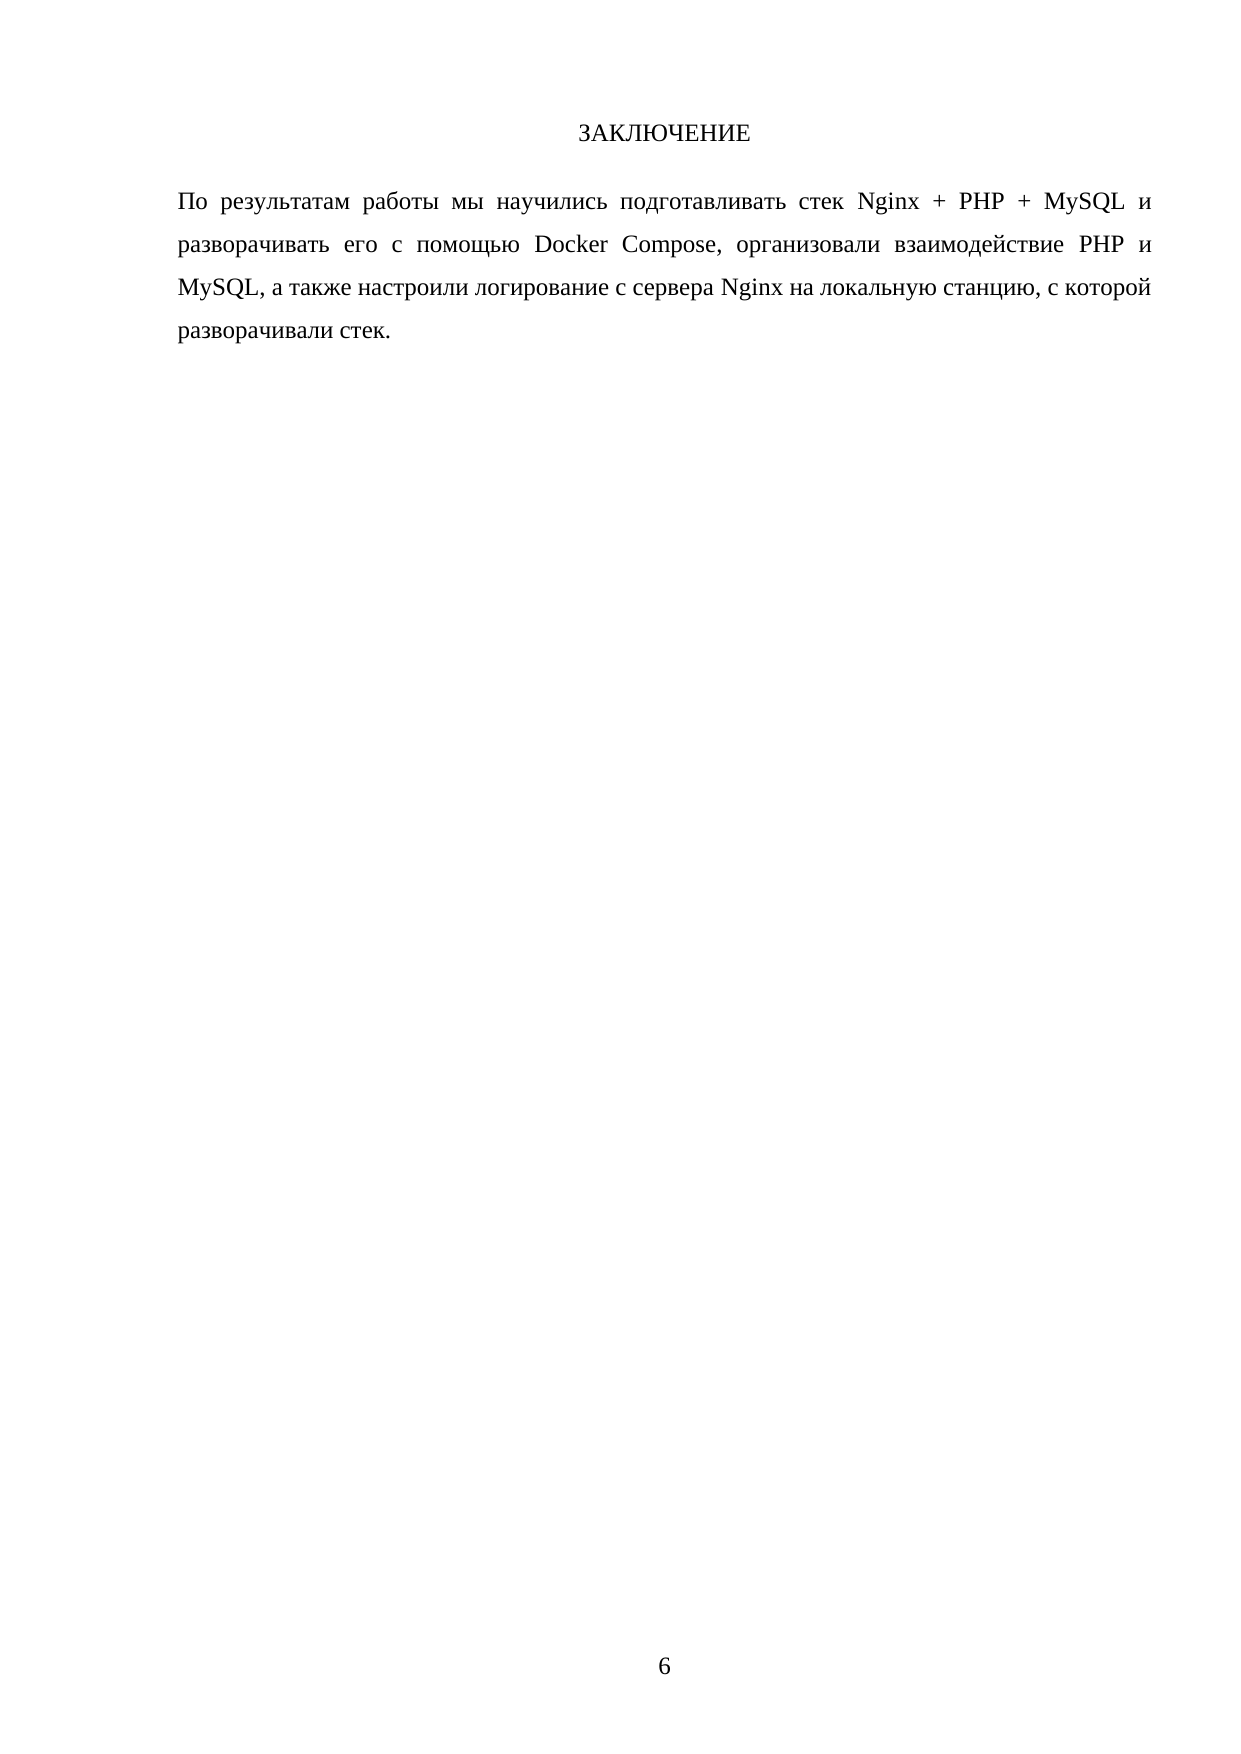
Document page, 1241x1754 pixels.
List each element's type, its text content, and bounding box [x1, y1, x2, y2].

text По результатам работы мы научились подготавливать стек Nginx + PHP + MySQL и разворачивать его с помощью Docker Compose, организовали взаимодействие PHP и MySQL, а также настроили логирование с сервера Nginx на локальную станцию, с которой разворачивали стек. [177, 186, 1152, 344]
subtitle ЗАКЛЮЧЕНИЕ [177, 118, 1152, 147]
